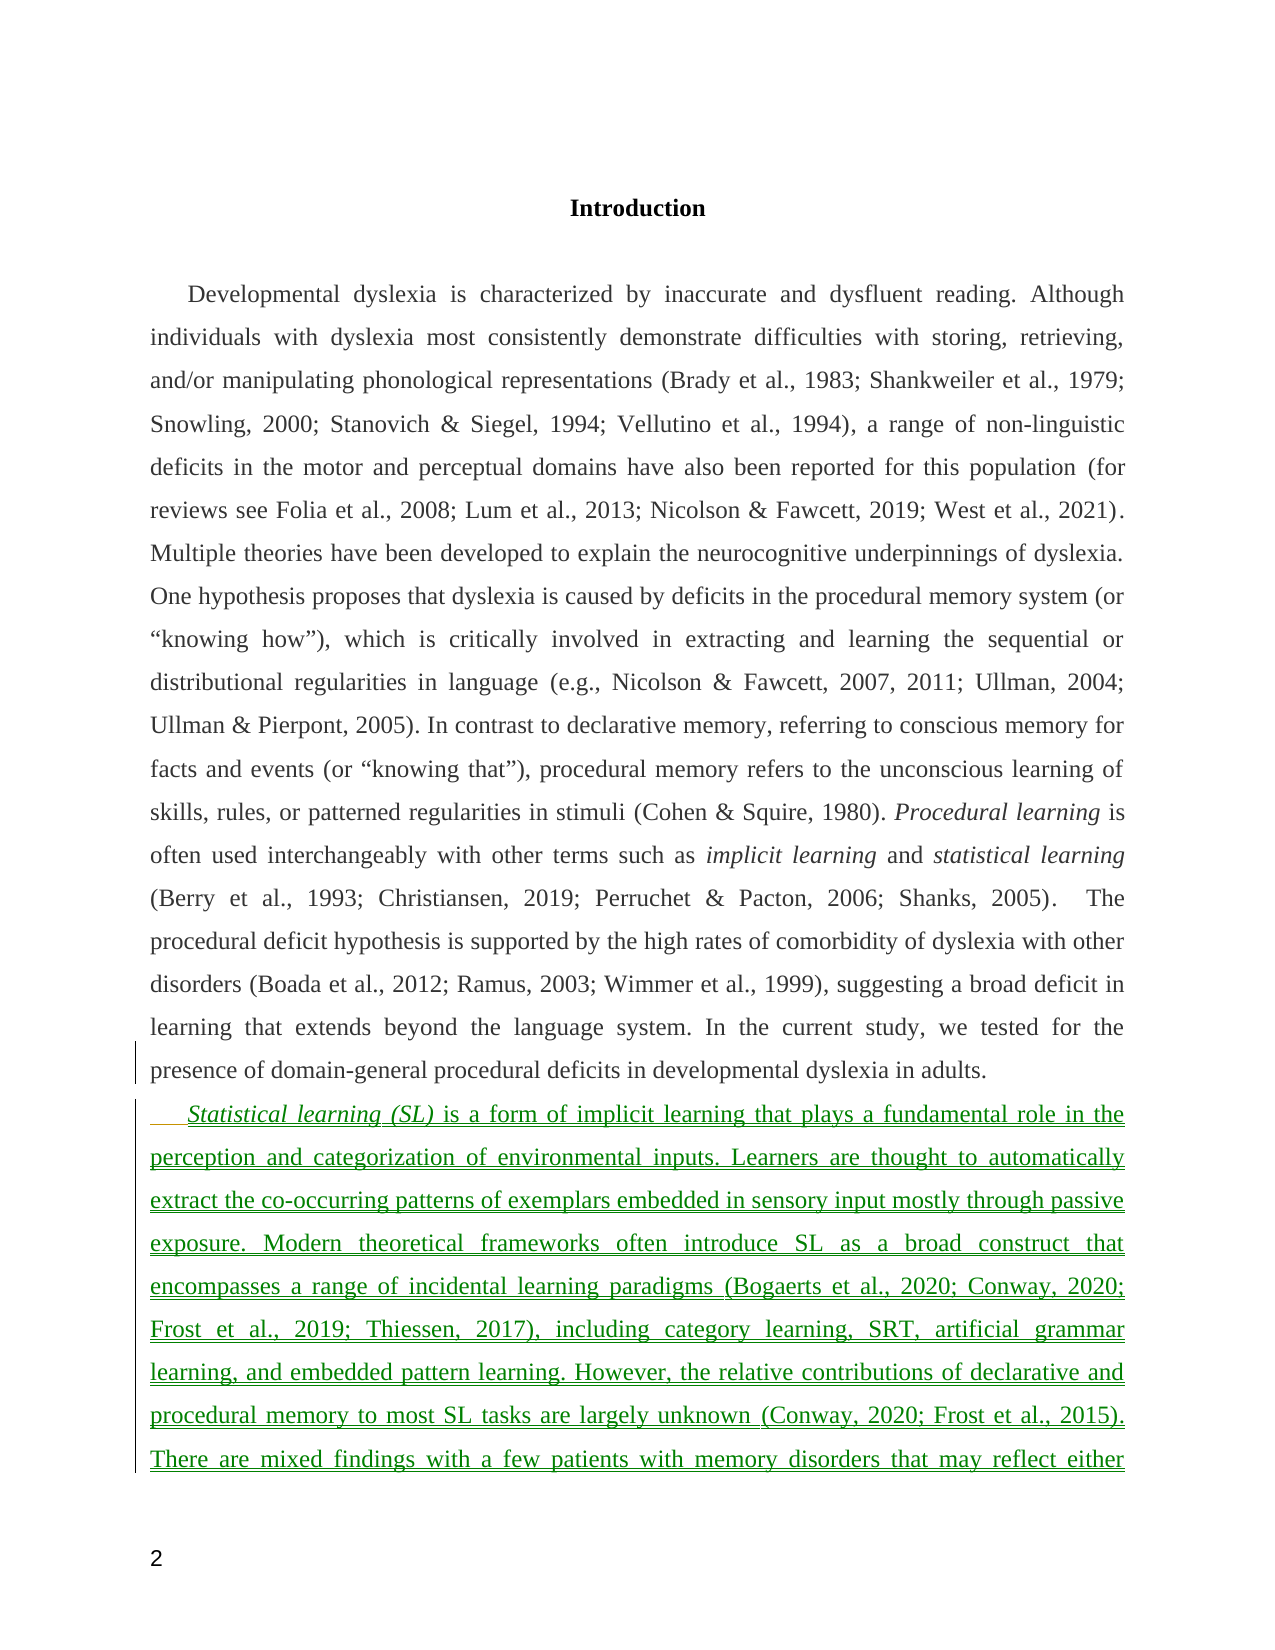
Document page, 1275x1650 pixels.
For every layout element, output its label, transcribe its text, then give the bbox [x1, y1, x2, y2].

text Developmental dyslexia is characterized by inaccurate and dysfluent reading. Although individuals with dyslexia most consistently demonstrate difficulties with storing, retrieving, and/or manipulating phonological representations (Brady et al., 1983; Shankweiler et al., 1979; Snowling, 2000; Stanovich & Siegel, 1994; Vellutino et al., 1994), a range of non-linguistic deficits in the motor and perceptual domains have also been reported for this population (for reviews see Folia et al., 2008; Lum et al., 2013; Nicolson & Fawcett, 2019; West et al., 2021). Multiple theories have been developed to explain the neurocognitive underpinnings of dyslexia. One hypothesis proposes that dyslexia is caused by deficits in the procedural memory system (or “knowing how”), which is critically involved in extracting and learning the sequential or distributional regularities in language (e.g., Nicolson & Fawcett, 2007, 2011; Ullman, 2004; Ullman & Pierpont, 2005). In contrast to declarative memory, referring to conscious memory for facts and events (or “knowing that”), procedural memory refers to the unconscious learning of skills, rules, or patterned regularities in stimuli (Cohen & Squire, 1980). Procedural learning is often used interchangeably with other terms such as implicit learning and statistical learning (Berry et al., 1993; Christiansen, 2019; Perruchet & Pacton, 2006; Shanks, 2005). The procedural deficit hypothesis is supported by the high rates of comorbidity of dyslexia with other disorders (Boada et al., 2012; Ramus, 2003; Wimmer et al., 1999), suggesting a broad deficit in learning that extends beyond the language system. In the current study, we tested for the presence of domain-general procedural deficits in developmental dyslexia in adults. [150, 279, 1125, 1084]
text Introduction [150, 193, 1125, 222]
